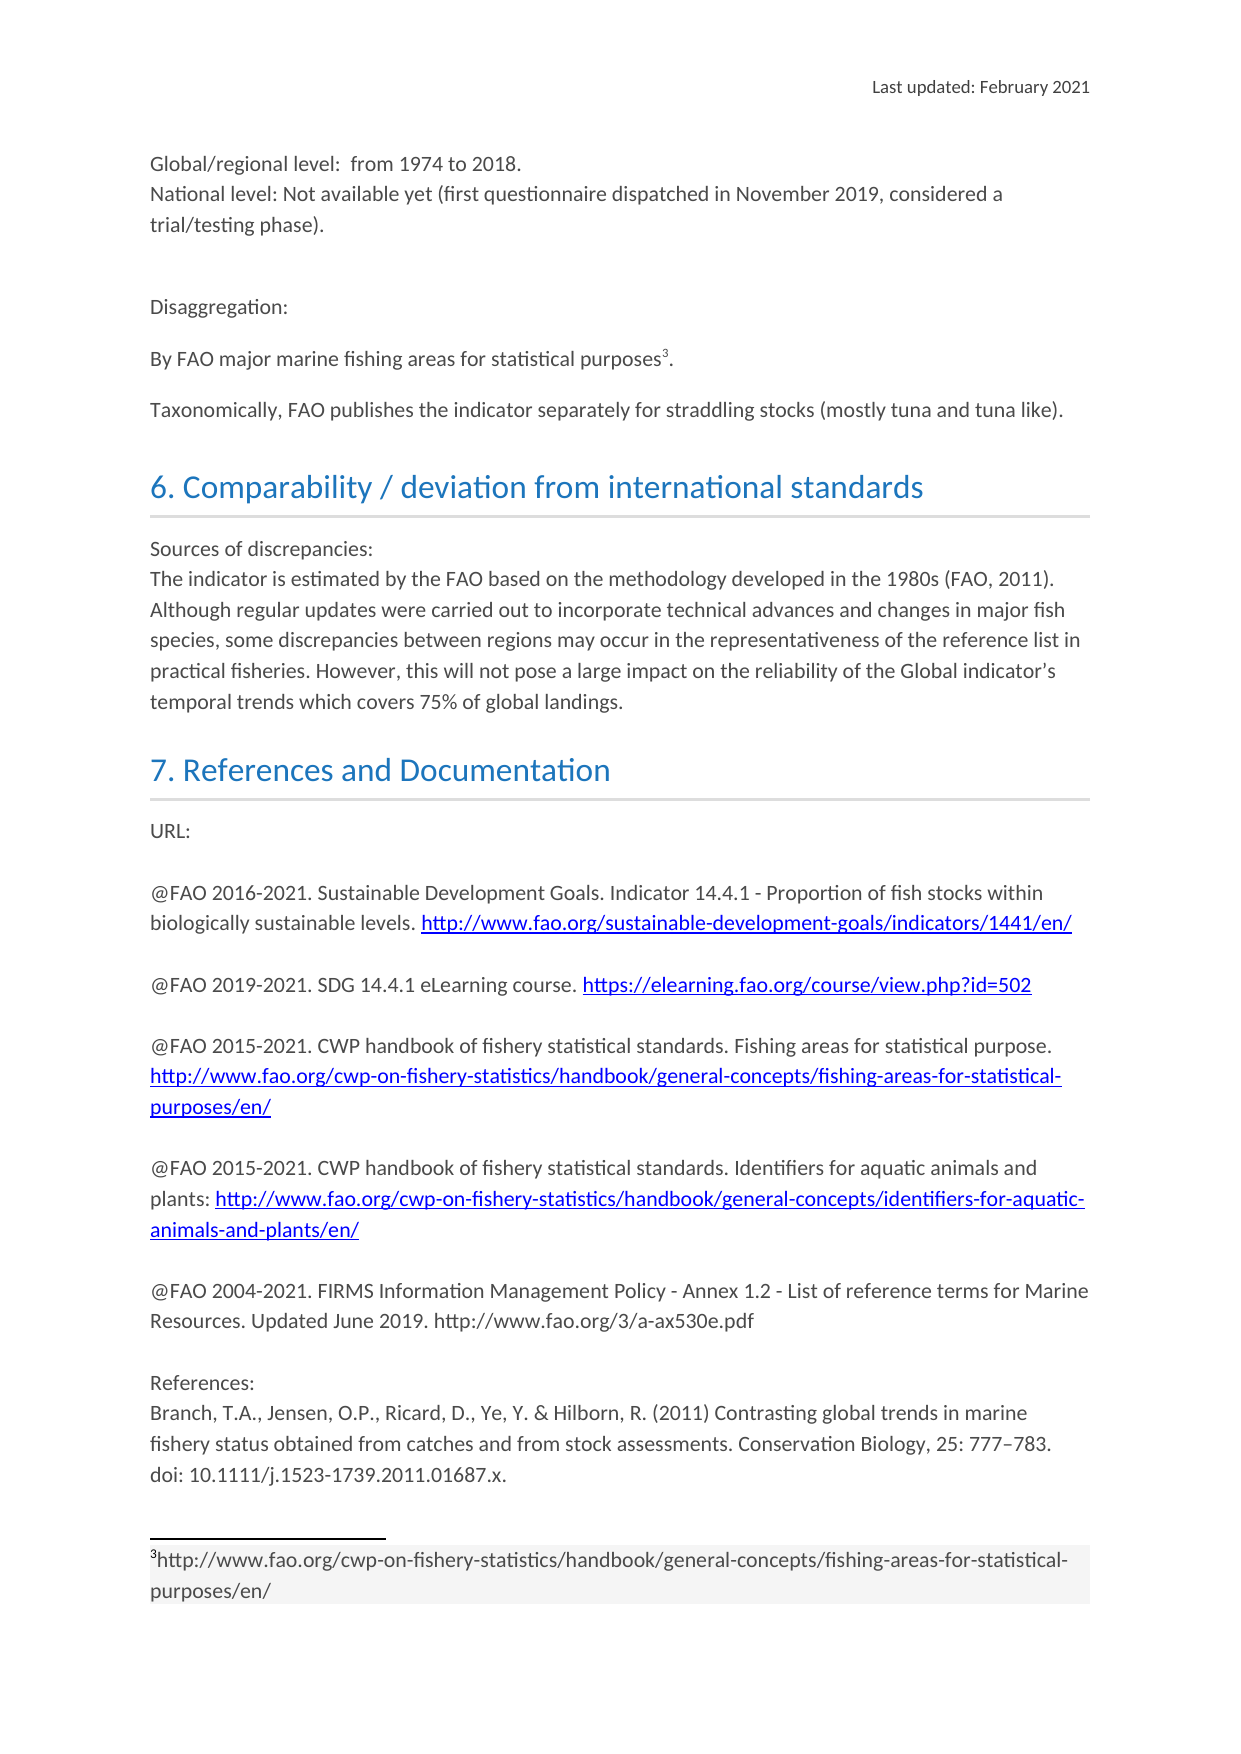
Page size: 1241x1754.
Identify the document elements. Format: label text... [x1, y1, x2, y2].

text 7. References and Documentation [150, 749, 1090, 798]
text Branch, T.A., Jensen, O.P., Ricard, D., Ye, Y. & Hilborn, R. (2011) Contrasting global trends in marine fishery status obtained from catches and from stock assessments. Conservation Biology, 25: 777–783. doi: 10.1111/j.1523-1739.2011.01687.x. [150, 1399, 1090, 1487]
text Taxonomically, FAO publishes the indicator separately for straddling stocks (mostly tuna and tuna like). [150, 396, 1090, 423]
text @FAO 2019-2021. SDG 14.4.1 eLearning course. https://elearning.fao.org/course/view.php?id=502 [150, 971, 1090, 997]
text Disaggregation: [150, 293, 1090, 320]
text By FAO major marine fishing areas for statistical purposes. [150, 345, 1090, 371]
text 6. Comparability / deviation from international standards [150, 466, 1090, 515]
text URL: [150, 818, 1090, 844]
text The indicator is estimated by the FAO based on the methodology developed in the 1980s (FAO, 2011). Although regular updates were carried out to incorporate technical advances and changes in major fish species, some discrepancies between regions may occur in the representativeness of the reference list in practical fisheries. However, this will not pose a large impact on the reliability of the Global indicator’s temporal trends which covers 75% of global landings. [150, 565, 1090, 714]
text Global/regional level: from 1974 to 2018. [150, 150, 1090, 177]
text National level: Not available yet (first questionnaire dispatched in November 2019, considered a trial/testing phase). [150, 181, 1090, 238]
text @FAO 2015-2021. CWP handbook of fishery statistical standards. Fishing areas for statistical purpose. http://www.fao.org/cwp-on-fishery-statistics/handbook/general-concepts/fishing-areas-for-statistical-purposes/en/ [150, 1032, 1090, 1120]
text @FAO 2015-2021. CWP handbook of fishery statistical standards. Identifiers for aquatic animals and plants: http://www.fao.org/cwp-on-fishery-statistics/handbook/general-concepts/identifiers-for-aquatic-animals-and-plants/en/ [150, 1154, 1090, 1242]
subtitle @FAO 2016-2021. Sustainable Development Goals. Indicator 14.4.1 - Proportion of fish stocks within biologically sustainable levels. http://www.fao.org/sustainable-development-goals/indicators/1441/en/ [150, 879, 1090, 936]
text References: [150, 1369, 1090, 1396]
text Sources of discrepancies: [150, 535, 1090, 561]
text @FAO 2004-2021. FIRMS Information Management Policy - Annex 1.2 - List of reference terms for Marine Resources. Updated June 2019. http://www.fao.org/3/a-ax530e.pdf [150, 1277, 1090, 1334]
